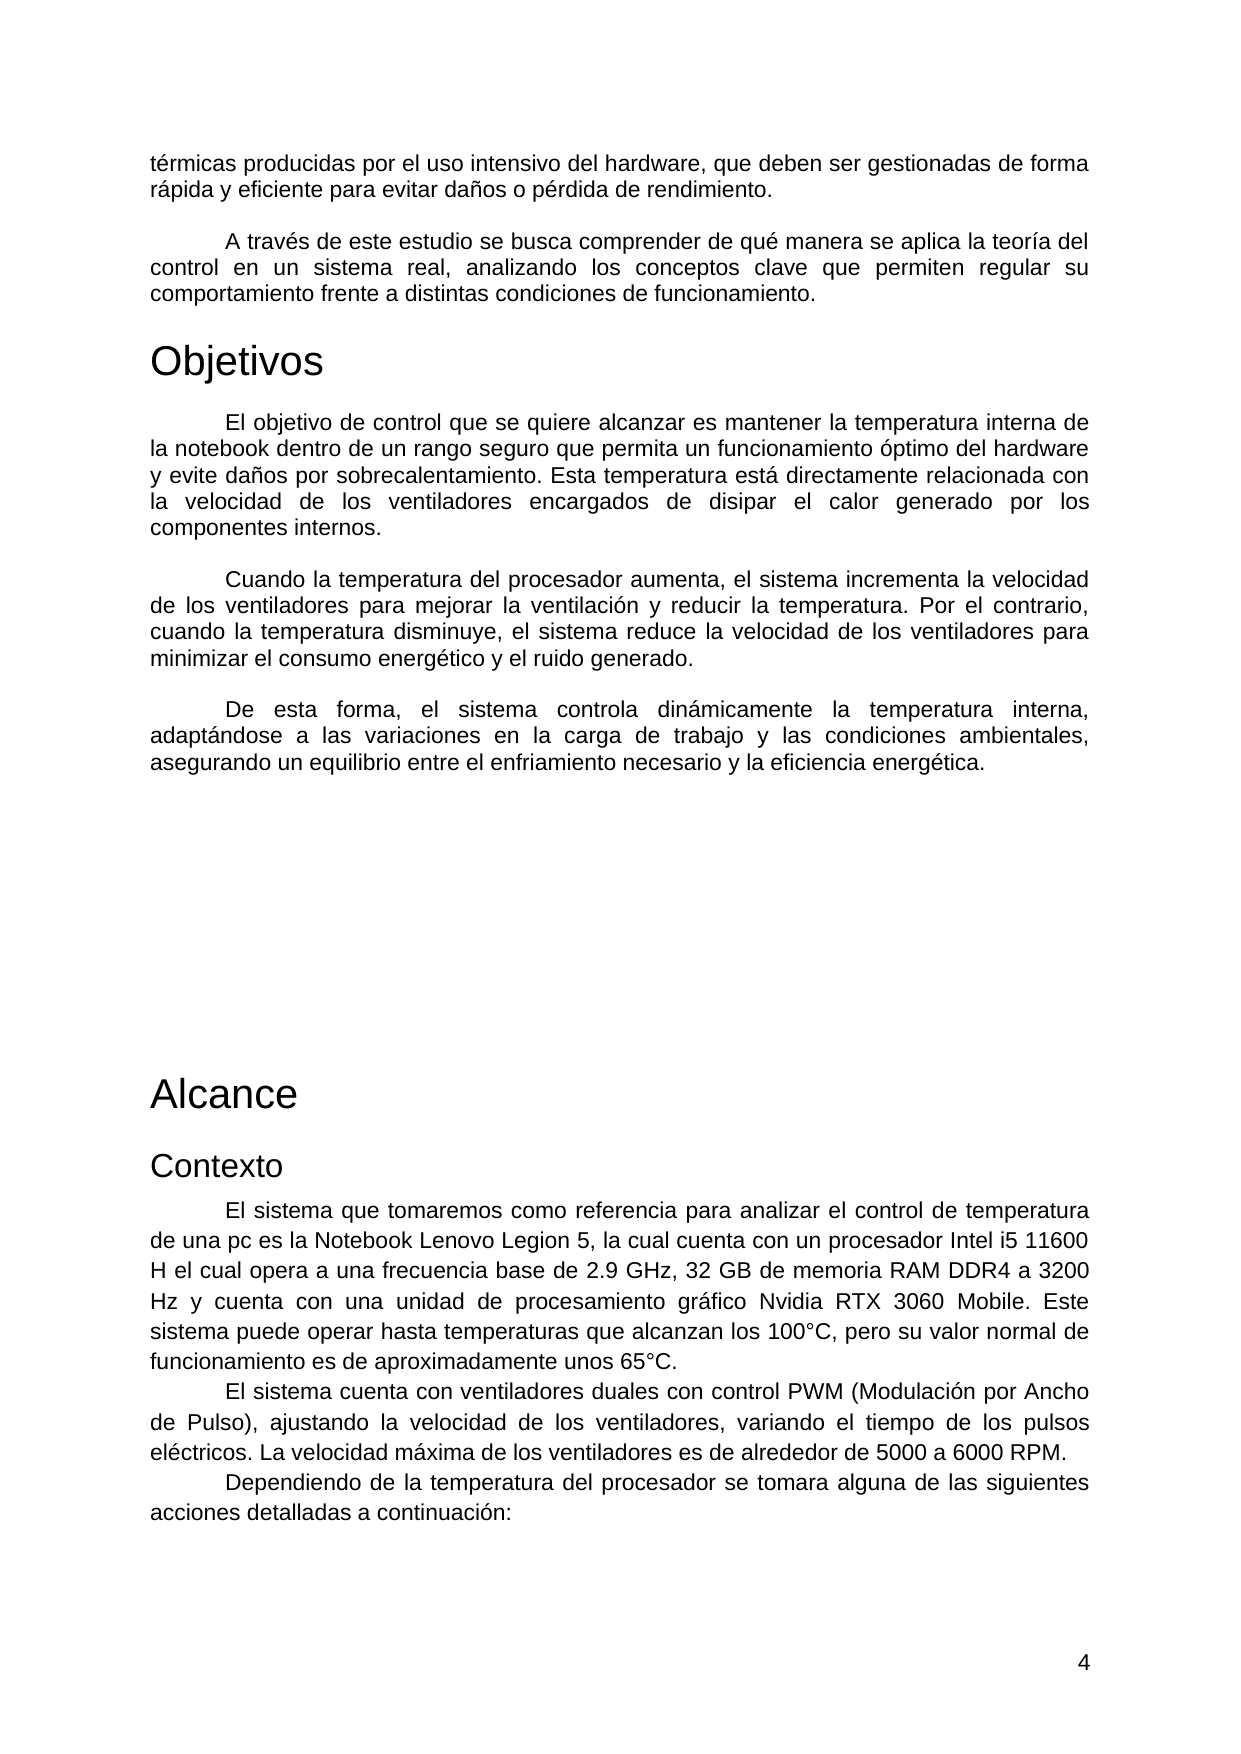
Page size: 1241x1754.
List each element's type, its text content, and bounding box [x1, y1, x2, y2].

text El sistema que tomaremos como referencia para analizar el control de temperatura de una pc es la Notebook Lenovo Legion 5, la cual cuenta con un procesador Intel i5 11600 H el cual opera a una frecuencia base de 2.9 GHz, 32 GB de memoria RAM DDR4 a 3200 Hz y cuenta con una unidad de procesamiento gráfico Nvidia RTX 3060 Mobile. Este sistema puede operar hasta temperaturas que alcanzan los 100°C, pero su valor normal de funcionamiento es de aproximadamente unos 65°C. [150, 1197, 1090, 1374]
subtitle Objetivos [150, 336, 1090, 384]
text Dependiendo de la temperatura del procesador se tomara alguna de las siguientes acciones detalladas a continuación: [150, 1469, 1090, 1526]
text Cuando la temperatura del procesador aumenta, el sistema incrementa la velocidad de los ventiladores para mejorar la ventilación y reducir la temperatura. Por el contrario, cuando la temperatura disminuye, el sistema reduce la velocidad de los ventiladores para minimizar el consumo energético y el ruido generado. [150, 566, 1090, 671]
subtitle Contexto [150, 1146, 1090, 1184]
text A través de este estudio se busca comprender de qué manera se aplica la teoría del control en un sistema real, analizando los conceptos clave que permiten regular su comportamiento frente a distintas condiciones de funcionamiento. [150, 228, 1090, 307]
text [150, 150, 1090, 203]
text De esta forma, el sistema controla dinámicamente la temperatura interna, adaptándose a las variaciones en la carga de trabajo y las condiciones ambientales, asegurando un equilibrio entre el enfriamiento necesario y la eficiencia energética. [150, 696, 1090, 775]
text El objetivo de control que se quiere alcanzar es mantener la temperatura interna de la notebook dentro de un rango seguro que permita un funcionamiento óptimo del hardware y evite daños por sobrecalentamiento. Esta temperatura está directamente relacionada con la velocidad de los ventiladores encargados de disipar el calor generado por los componentes internos. [150, 409, 1090, 541]
text El sistema cuenta con ventiladores duales con control PWM (Modulación por Ancho de Pulso), ajustando la velocidad de los ventiladores, variando el tiempo de los pulsos eléctricos. La velocidad máxima de los ventiladores es de alrededor de 5000 a 6000 RPM. [150, 1378, 1090, 1465]
subtitle Alcance [150, 1069, 1090, 1117]
